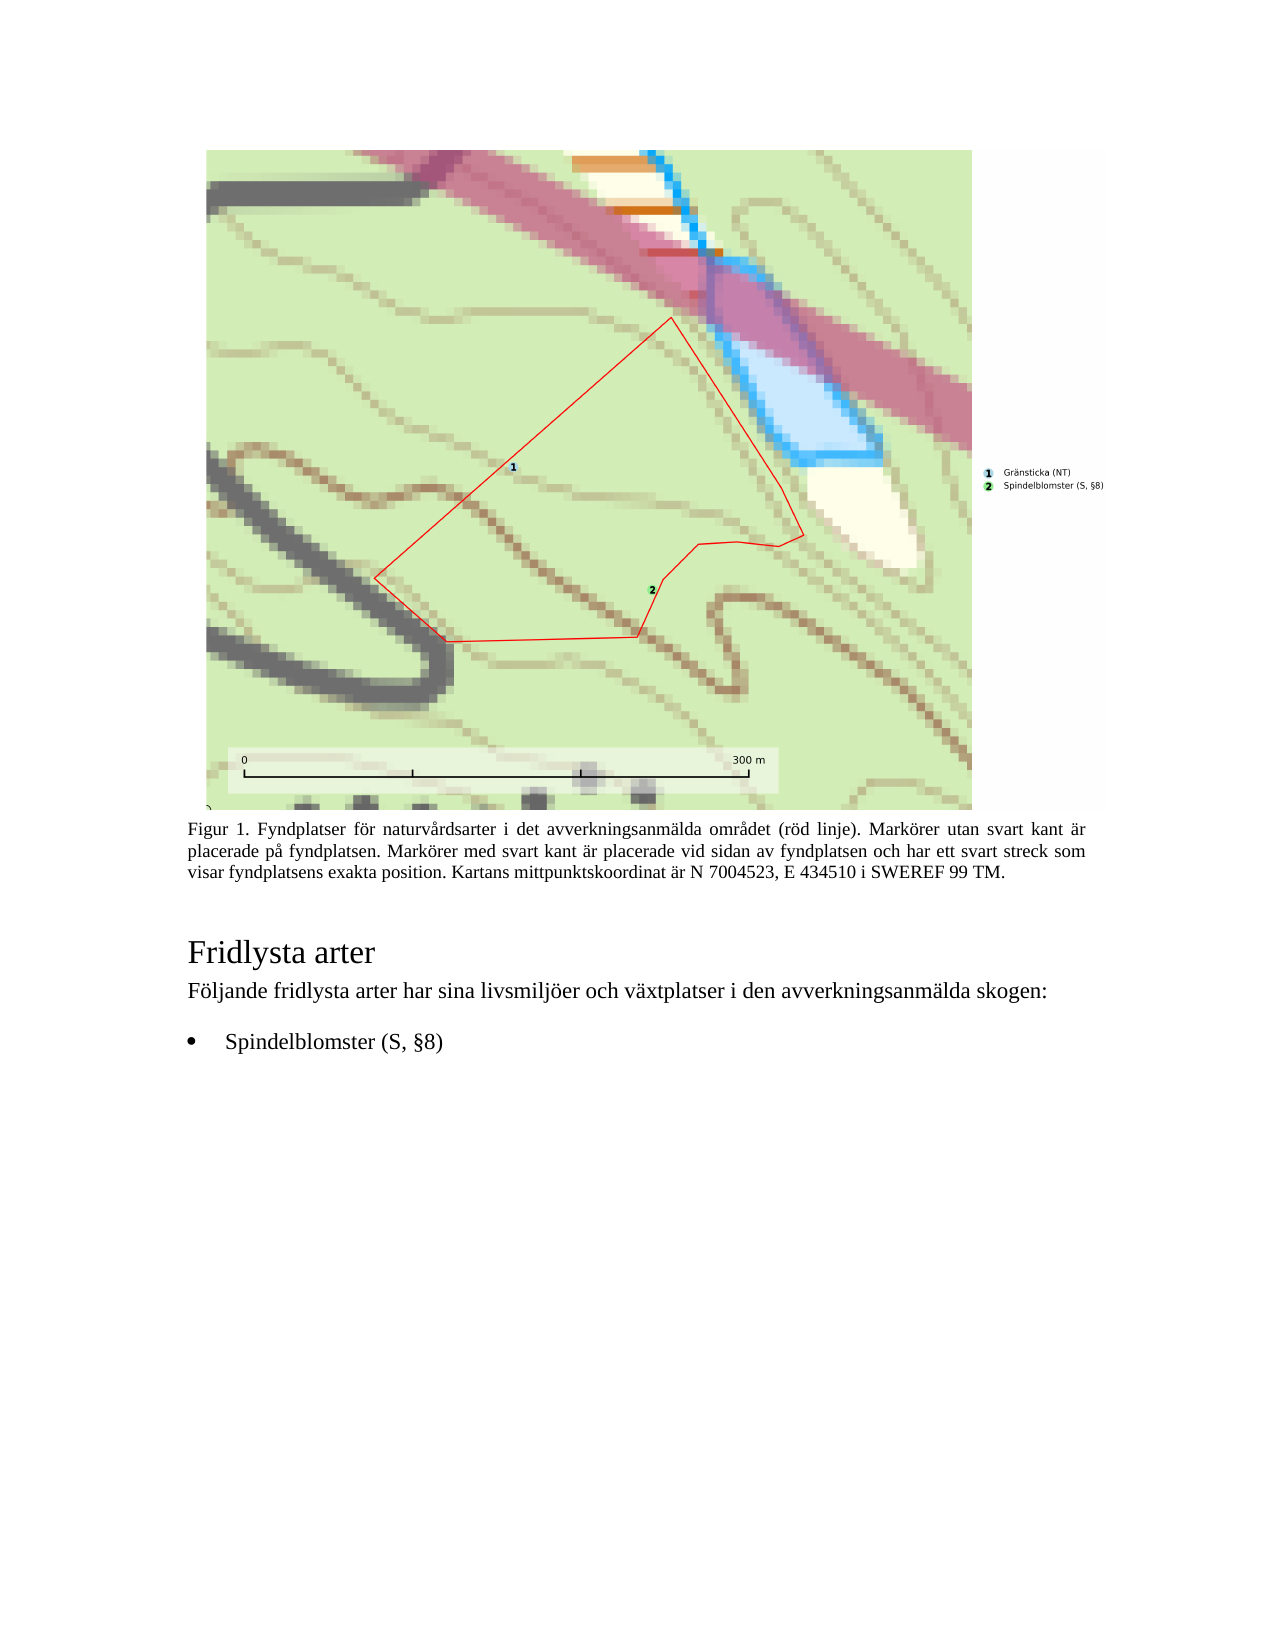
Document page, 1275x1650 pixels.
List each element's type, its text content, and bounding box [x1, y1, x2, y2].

list Spindelblomster (S, §8) [187, 1028, 1087, 1054]
picture [206, 150, 1107, 810]
text Följande fridlysta arter har sina livsmiljöer och växtplatser i den avverkningsanmälda skogen: [187, 977, 1087, 1003]
subtitle Fridlysta arter [187, 933, 1087, 971]
text Figur 1. Fyndplatser för naturvårdsarter i det avverkningsanmälda området (röd linje). Markörer utan svart kant är placerade på fyndplatsen. Markörer med svart kant är placerade vid sidan av fyndplatsen och har ett svart streck som visar fyndplatsens exakta position. Kartans mittpunktskoordinat är N 7004523, E 434510 i SWEREF 99 TM. [187, 818, 1087, 883]
